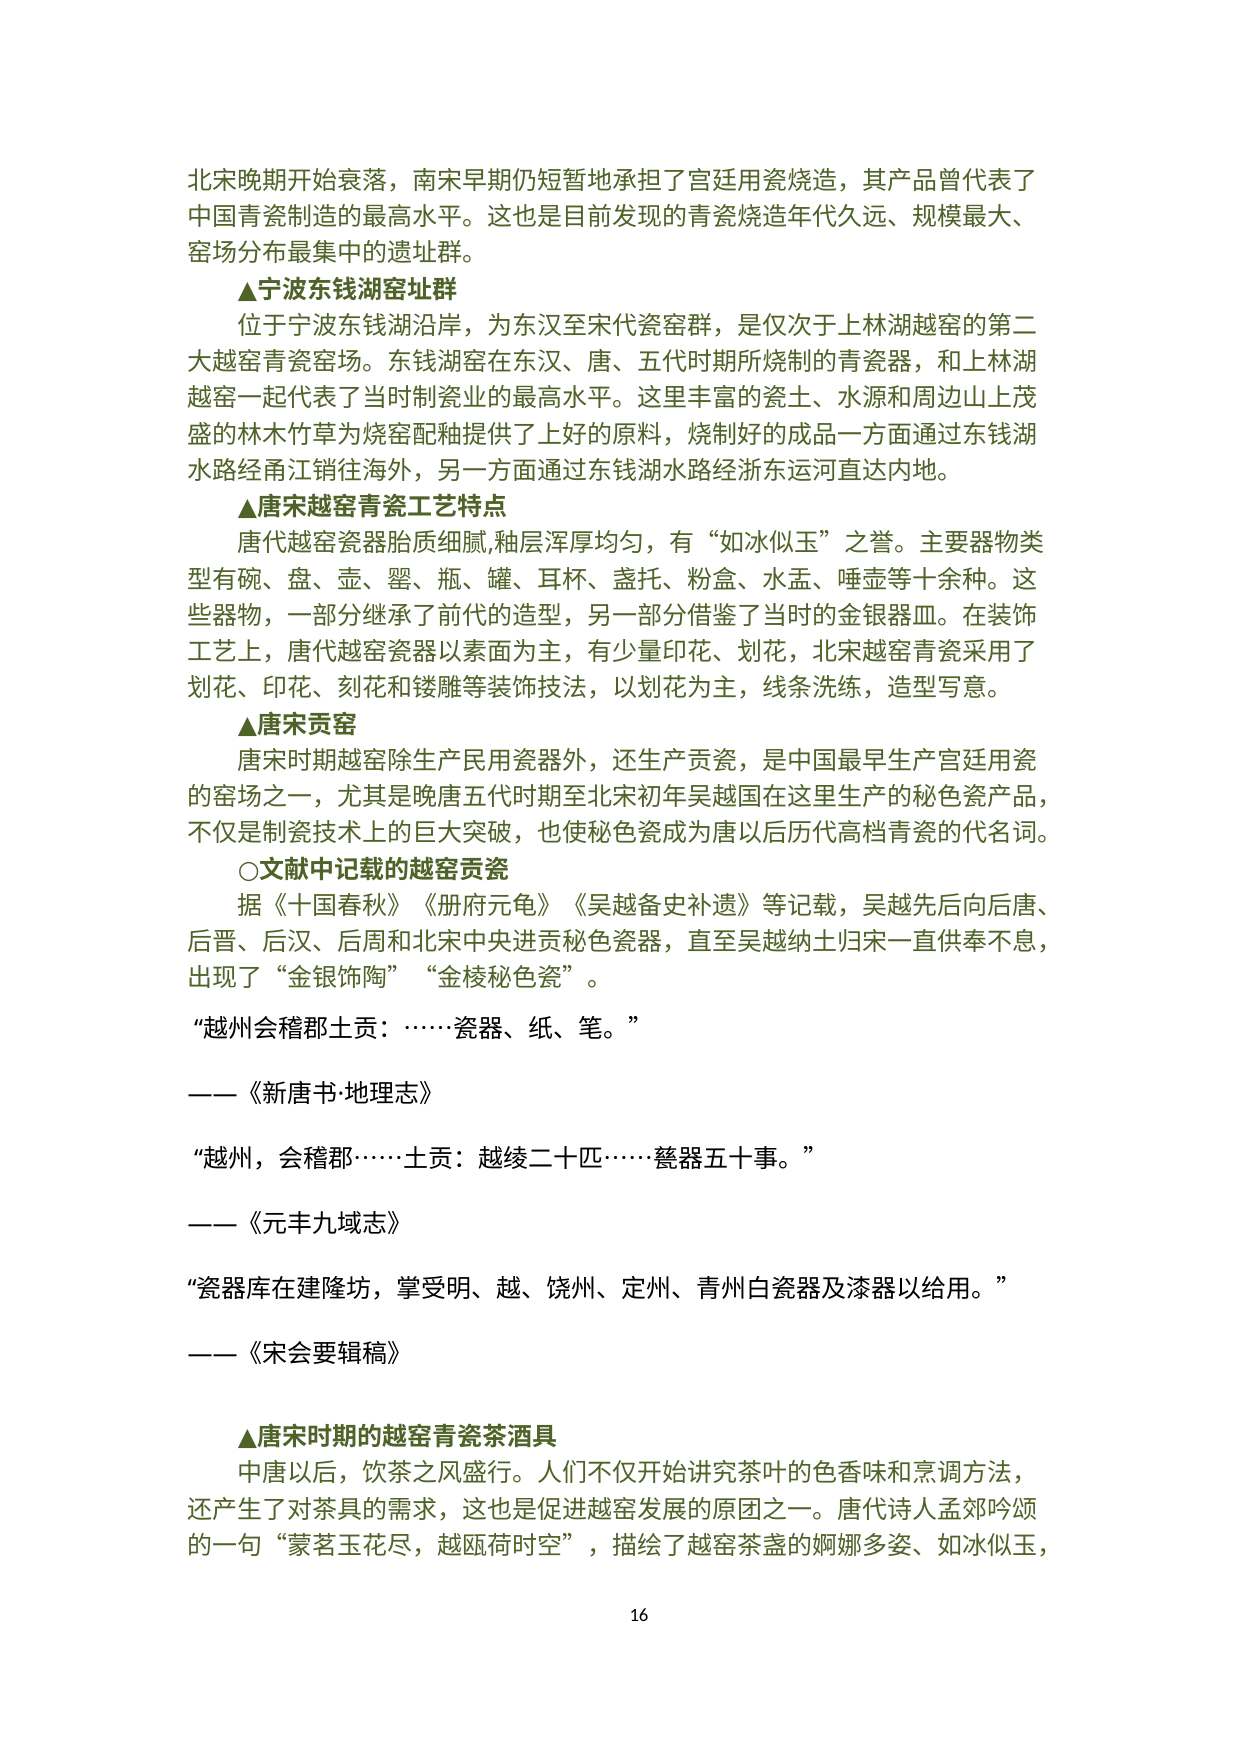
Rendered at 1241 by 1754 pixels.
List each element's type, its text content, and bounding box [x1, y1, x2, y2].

text ——《新唐书·地理志》 [187, 1059, 1053, 1124]
text 位于宁波东钱湖沿岸，为东汉至宋代瓷窑群，是仅次于上林湖越窑的第二大越窑青瓷窑场。东钱湖窑在东汉、唐、五代时期所烧制的青瓷器，和上林湖越窑一起代表了当时制瓷业的最高水平。这里丰富的瓷土、水源和周边山上茂盛的林木竹草为烧窑配釉提供了上好的原料，烧制好的成品一方面通过东钱湖水路经甬江销往海外，另一方面通过东钱湖水路经浙东运河直达内地。 [187, 305, 1053, 487]
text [187, 160, 1053, 269]
text ——《宋会要辑稿》 [187, 1319, 1053, 1384]
text 唐宋时期越窑除生产民用瓷器外，还生产贡瓷，是中国最早生产宫廷用瓷的窑场之一，尤其是晚唐五代时期至北宋初年吴越国在这里生产的秘色瓷产品，不仅是制瓷技术上的巨大突破，也使秘色瓷成为唐以后历代高档青瓷的代名词。 [187, 740, 1053, 849]
text 唐代越窑瓷器胎质细腻,釉层浑厚均匀，有“如冰似玉”之誉。主要器物类型有碗、盘、壶、罂、瓶、罐、耳杯、盏托、粉盒、水盂、唾壶等十余种。这些器物，一部分继承了前代的造型，另一部分借鉴了当时的金银器皿。在装饰工艺上，唐代越窑瓷器以素面为主，有少量印花、划花，北宋越窑青瓷采用了划花、印花、刻花和镂雕等装饰技法，以划花为主，线条洗练，造型写意。 [187, 523, 1053, 704]
text ▲唐宋贡窑 [187, 704, 1053, 740]
text “越州，会稽郡……土贡：越绫二十匹……甆器五十事。” [187, 1124, 1053, 1189]
text “越州会稽郡土贡：……瓷器、纸、笔。” [187, 994, 1053, 1059]
text ○文献中记载的越窑贡瓷 [187, 849, 1053, 885]
text ▲宁波东钱湖窑址群 [187, 269, 1053, 305]
text ▲唐宋时期的越窑青瓷茶酒具 [187, 1417, 1053, 1453]
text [187, 1453, 1053, 1562]
text 据《十国春秋》《册府元龟》《吴越备史补遗》等记载，吴越先后向后唐、后晋、后汉、后周和北宋中央进贡秘色瓷器，直至吴越纳土归宋一直供奉不息，出现了“金银饰陶”“金棱秘色瓷”。 [187, 885, 1053, 994]
text “瓷器库在建隆坊，掌受明、越、饶州、定州、青州白瓷器及漆器以给用。” [187, 1254, 1053, 1319]
text ——《元丰九域志》 [187, 1189, 1053, 1254]
text ▲唐宋越窑青瓷工艺特点 [187, 487, 1053, 523]
